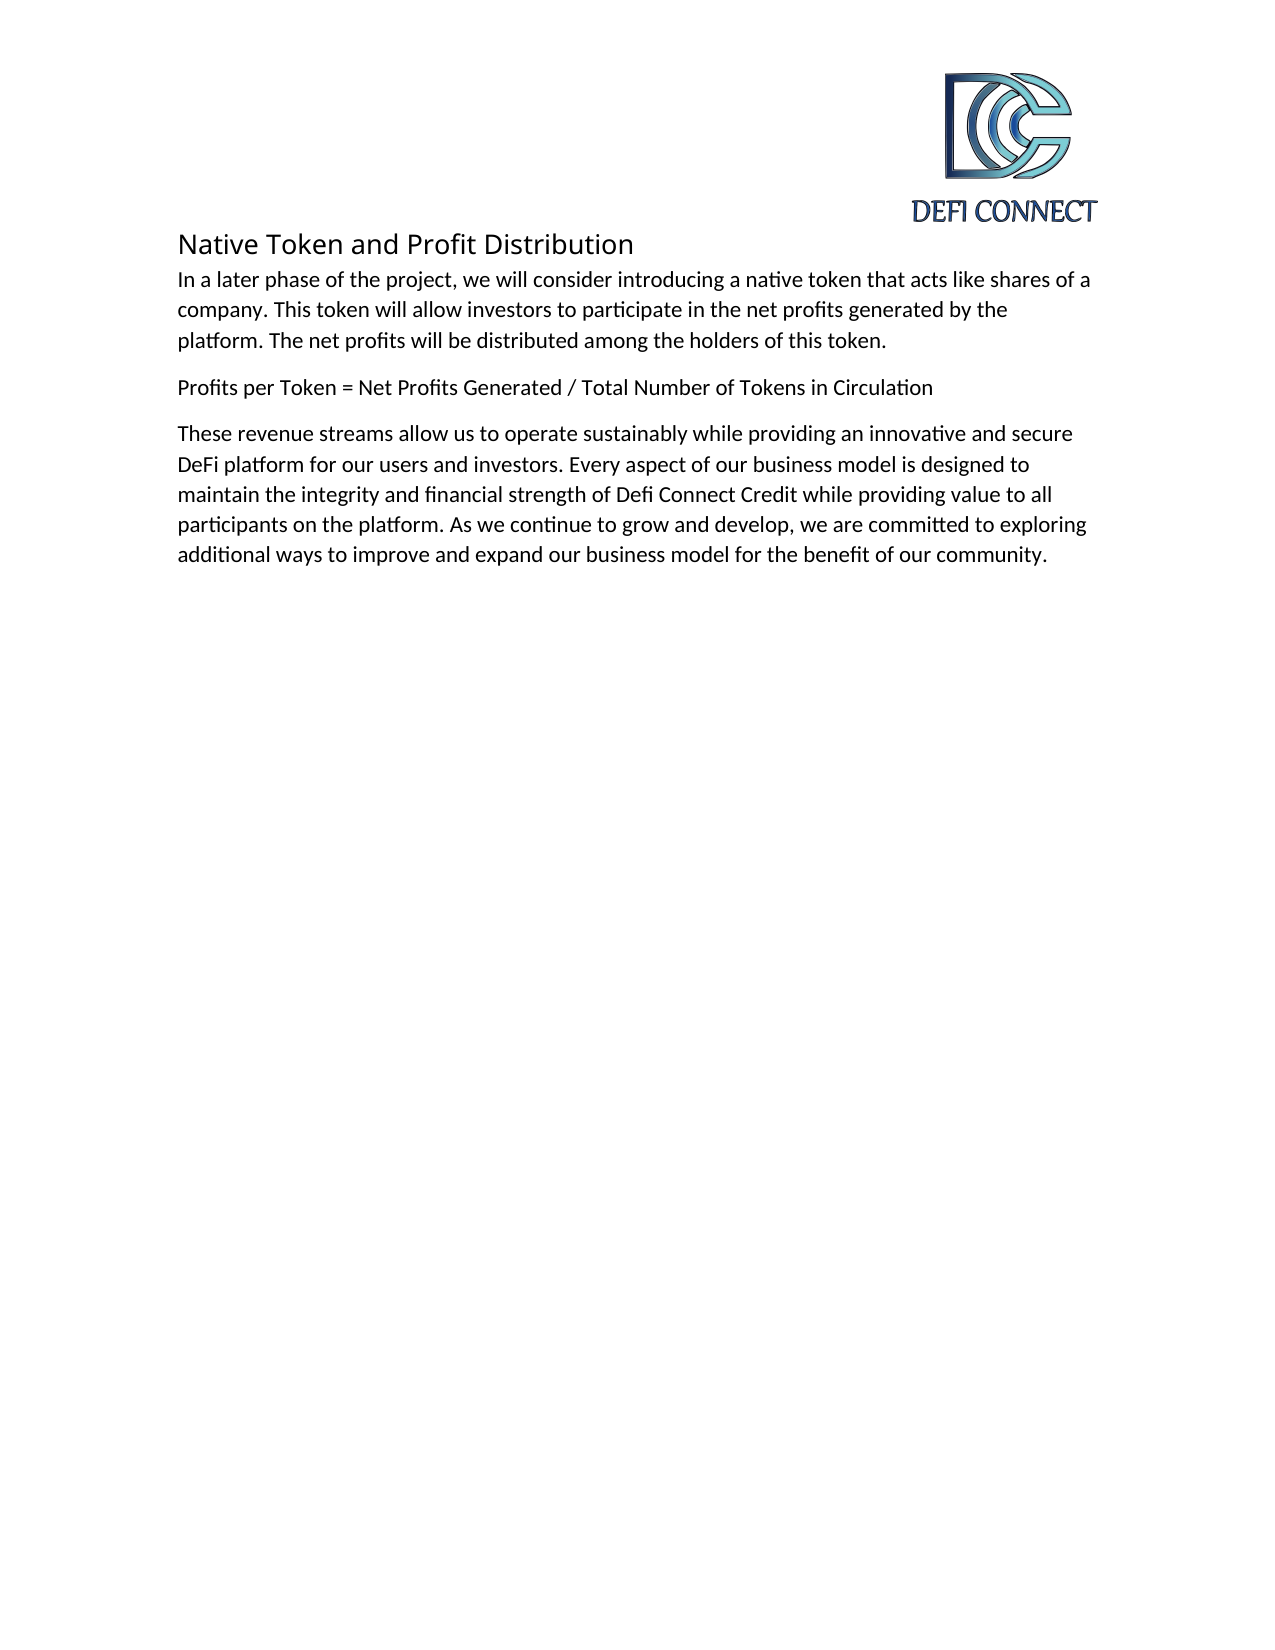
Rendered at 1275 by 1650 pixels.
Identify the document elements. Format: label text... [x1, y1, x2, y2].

picture [911, 73, 1098, 222]
text Profits per Token = Net Profits Generated / Total Number of Tokens in Circulation [177, 373, 1098, 401]
text These revenue streams allow us to operate sustainably while providing an innovative and secure DeFi platform for our users and investors. Every aspect of our business model is designed to maintain the integrity and financial strength of Defi Connect Credit while providing value to all participants on the platform. As we continue to grow and develop, we are committed to exploring additional ways to improve and expand our business model for the benefit of our community. [177, 419, 1098, 568]
text In a later phase of the project, we will consider introducing a native token that acts like shares of a company. This token will allow investors to participate in the net profits generated by the platform. The net profits will be distributed among the holders of this token. [177, 265, 1098, 354]
subtitle Native Token and Profit Distribution [177, 226, 1098, 262]
